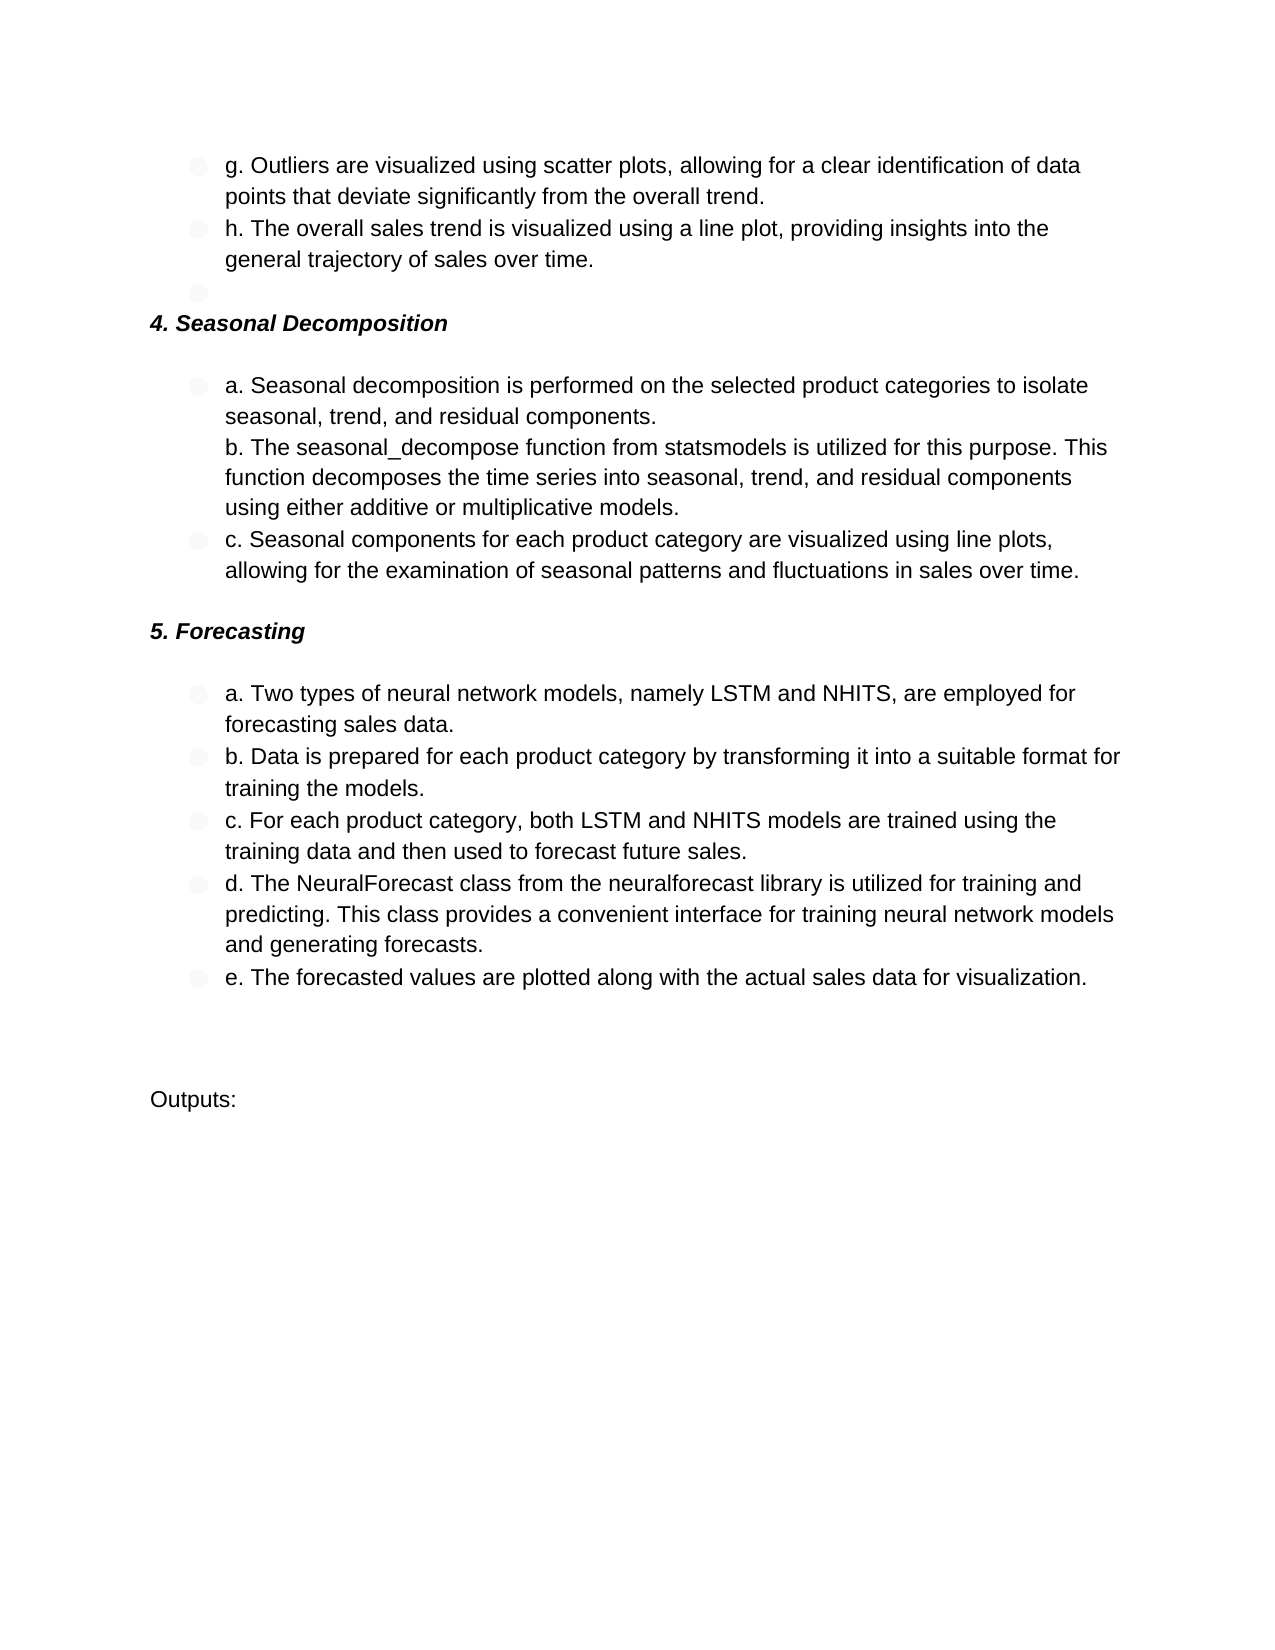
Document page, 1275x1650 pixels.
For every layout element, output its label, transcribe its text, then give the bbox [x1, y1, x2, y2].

list a. Seasonal decomposition is performed on the selected product categories to isolate seasonal, trend, and residual components. [187, 370, 1125, 430]
list d. The NeuralForecast class from the neuralforecast library is utilized for training and predicting. This class provides a convenient interface for training neural network models and generating forecasts. [187, 868, 1125, 958]
text 4. Seasonal Decomposition [150, 310, 1125, 336]
list c. For each product category, both LSTM and NHITS models are trained using the training data and then used to forecast future sales. [187, 805, 1125, 864]
list g. Outliers are visualized using scatter plots, allowing for a clear identification of data points that deviate significantly from the overall trend. [187, 150, 1125, 209]
text b. The seasonal_decompose function from statsmodels is utilized for this purpose. This function decomposes the time series into seasonal, trend, and residual components using either additive or multiplicative models. [225, 433, 1125, 520]
list b. Data is prepared for each product category by transforming it into a suitable format for training the models. [187, 741, 1125, 801]
list e. The forecasted values are plotted along with the actual sales data for visualization. [187, 962, 1125, 991]
list a. Two types of neural network models, namely LSTM and NHITS, are employed for forecasting sales data. [187, 678, 1125, 738]
text 5. Forecasting [150, 618, 1125, 644]
list h. The overall sales trend is visualized using a line plot, providing insights into the general trajectory of sales over time. [187, 213, 1125, 273]
text Outputs: [150, 1086, 1125, 1112]
list c. Seasonal components for each product category are visualized using line plots, allowing for the examination of seasonal patterns and fluctuations in sales over time. [187, 524, 1125, 584]
